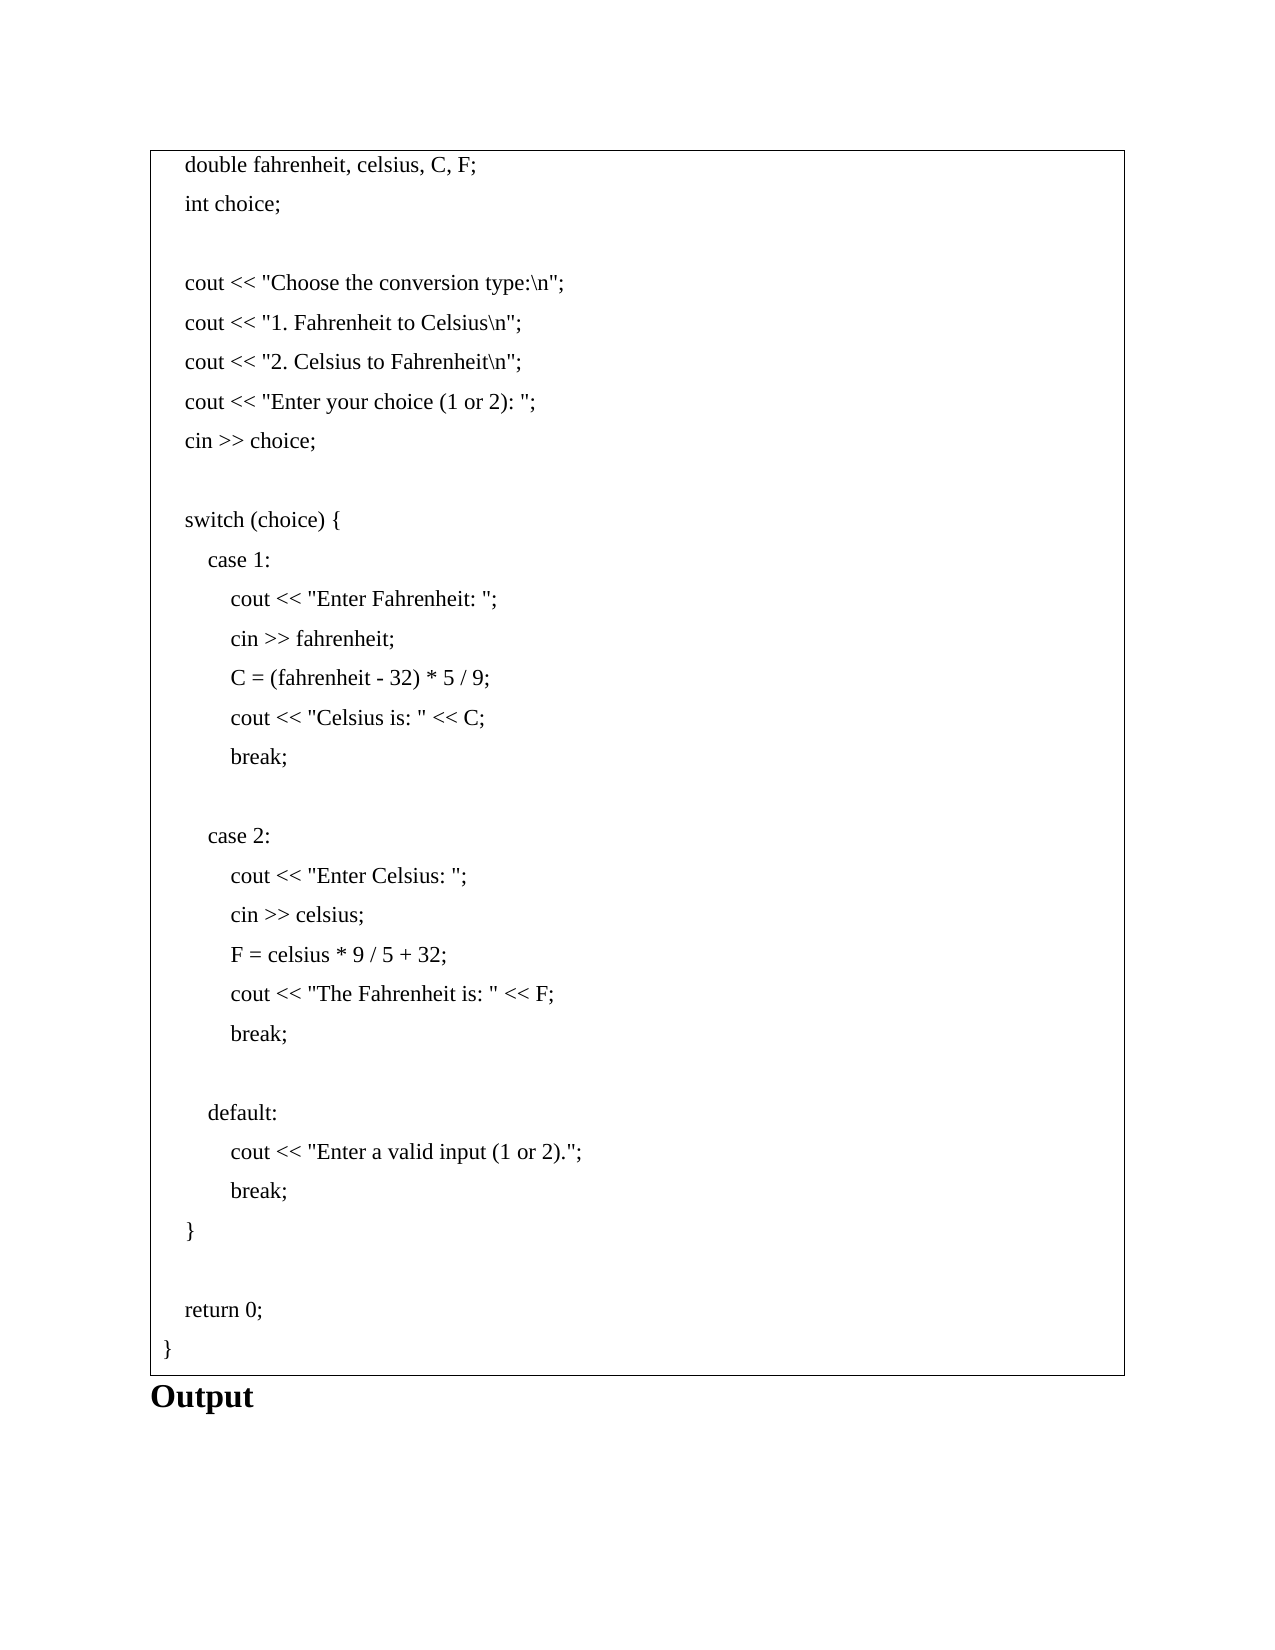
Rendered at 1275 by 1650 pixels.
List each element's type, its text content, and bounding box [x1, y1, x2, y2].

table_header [151, 151, 1124, 1375]
text Output [150, 1376, 1125, 1414]
